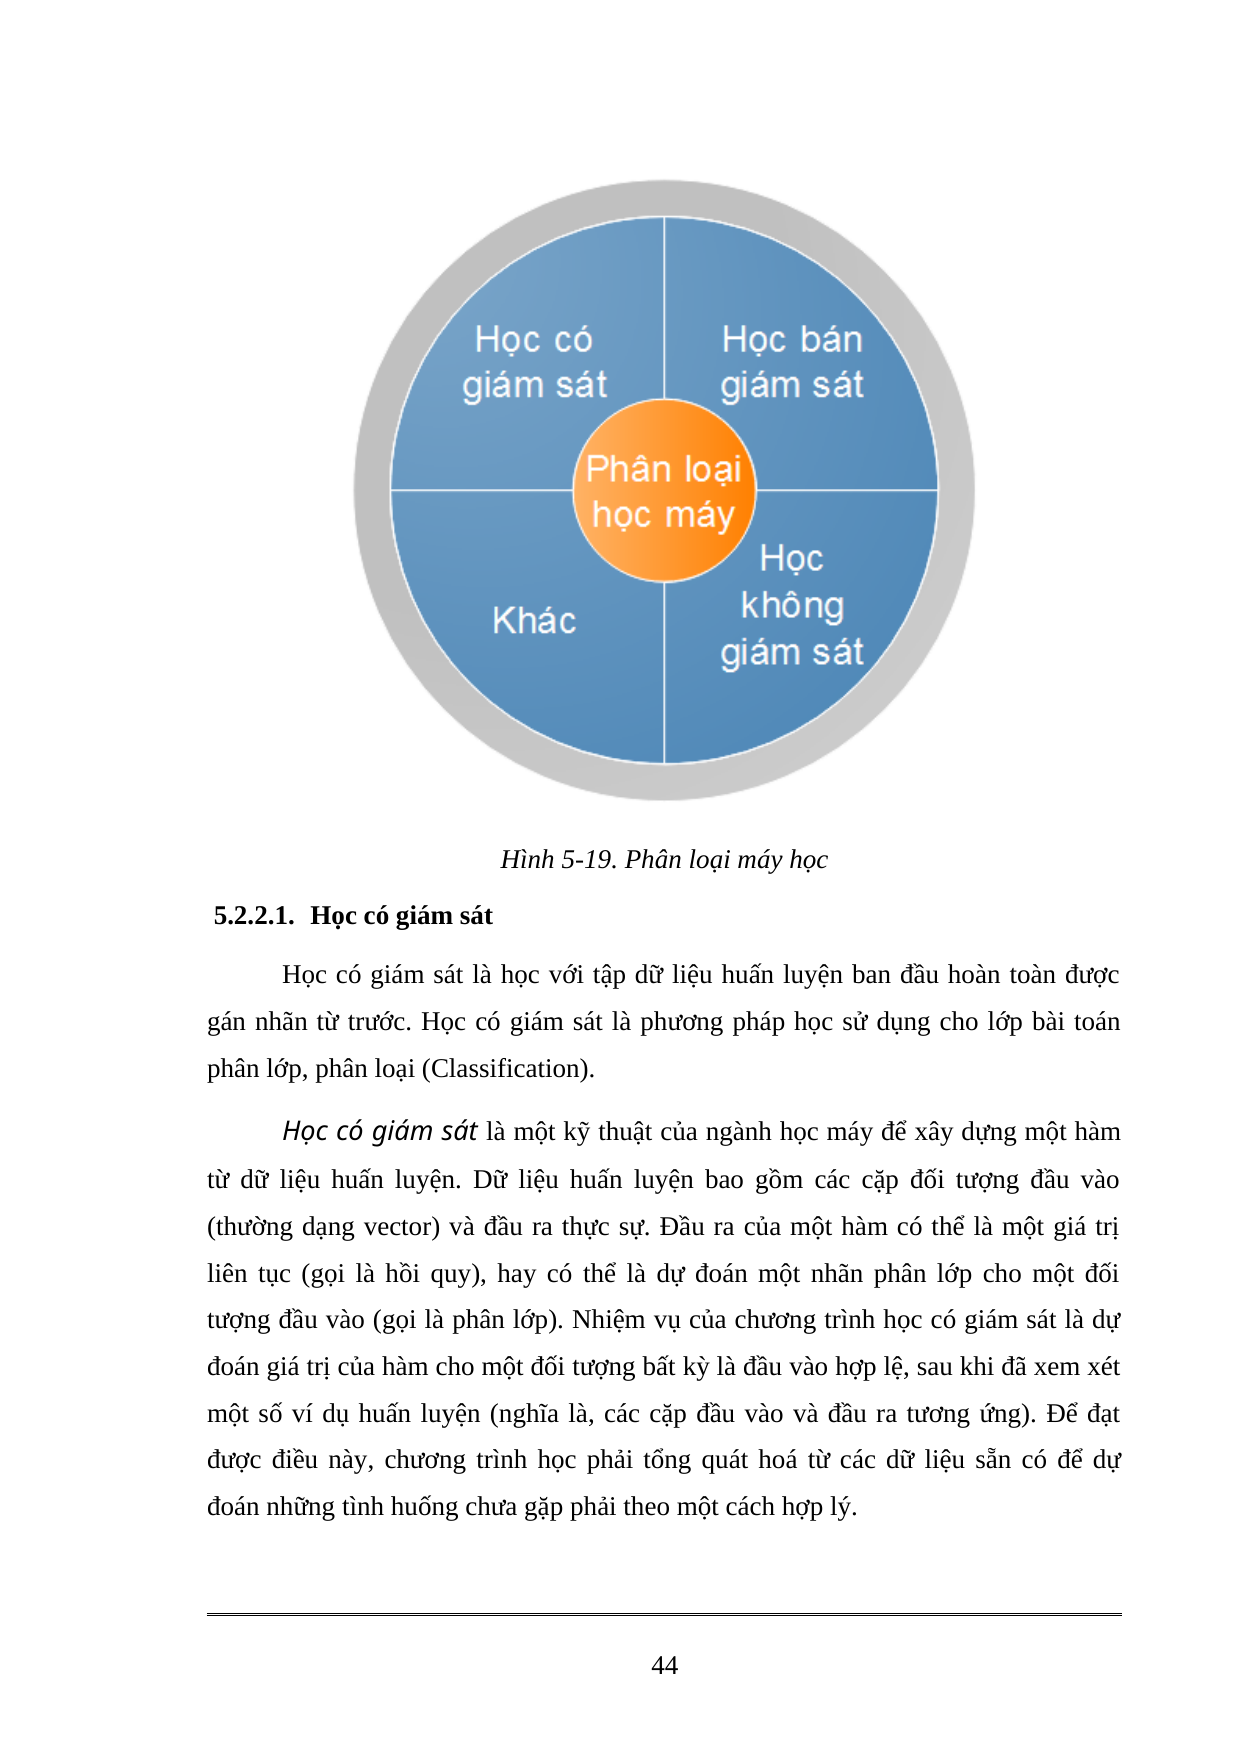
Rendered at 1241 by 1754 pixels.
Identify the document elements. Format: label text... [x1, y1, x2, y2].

subtitle Học có giám sát [213, 899, 1122, 931]
picture [332, 177, 997, 807]
text Học có giám sát là một kỹ thuật của ngành học máy để xây dựng một hàm từ dữ liệu huấn luyện. Dữ liệu huấn luyện bao gồm các cặp đối tượng đầu vào (thường dạng vector) và đầu ra thực sự. Đầu ra của một hàm có thể là một giá trị liên tục (gọi là hồi quy), hay có thể là dự đoán một nhãn phân lớp cho một đối tượng đầu vào (gọi là phân lớp). Nhiệm vụ của chương trình học có giám sát là dự đoán giá trị của hàm cho một đối tượng bất kỳ là đầu vào hợp lệ, sau khi đã xem xét một số ví dụ huấn luyện (nghĩa là, các cặp đầu vào và đầu ra tương ứng). Để đạt được điều này, chương trình học phải tổng quát hoá từ các dữ liệu sẵn có để dự đoán những tình huống chưa gặp phải theo một cách hợp lý. [207, 1111, 1122, 1521]
text Học có giám sát là học với tập dữ liệu huấn luyện ban đầu hoàn toàn được gán nhãn từ trước. Học có giám sát là phương pháp học sử dụng cho lớp bài toán phân lớp, phân loại (Classification). [207, 958, 1122, 1083]
